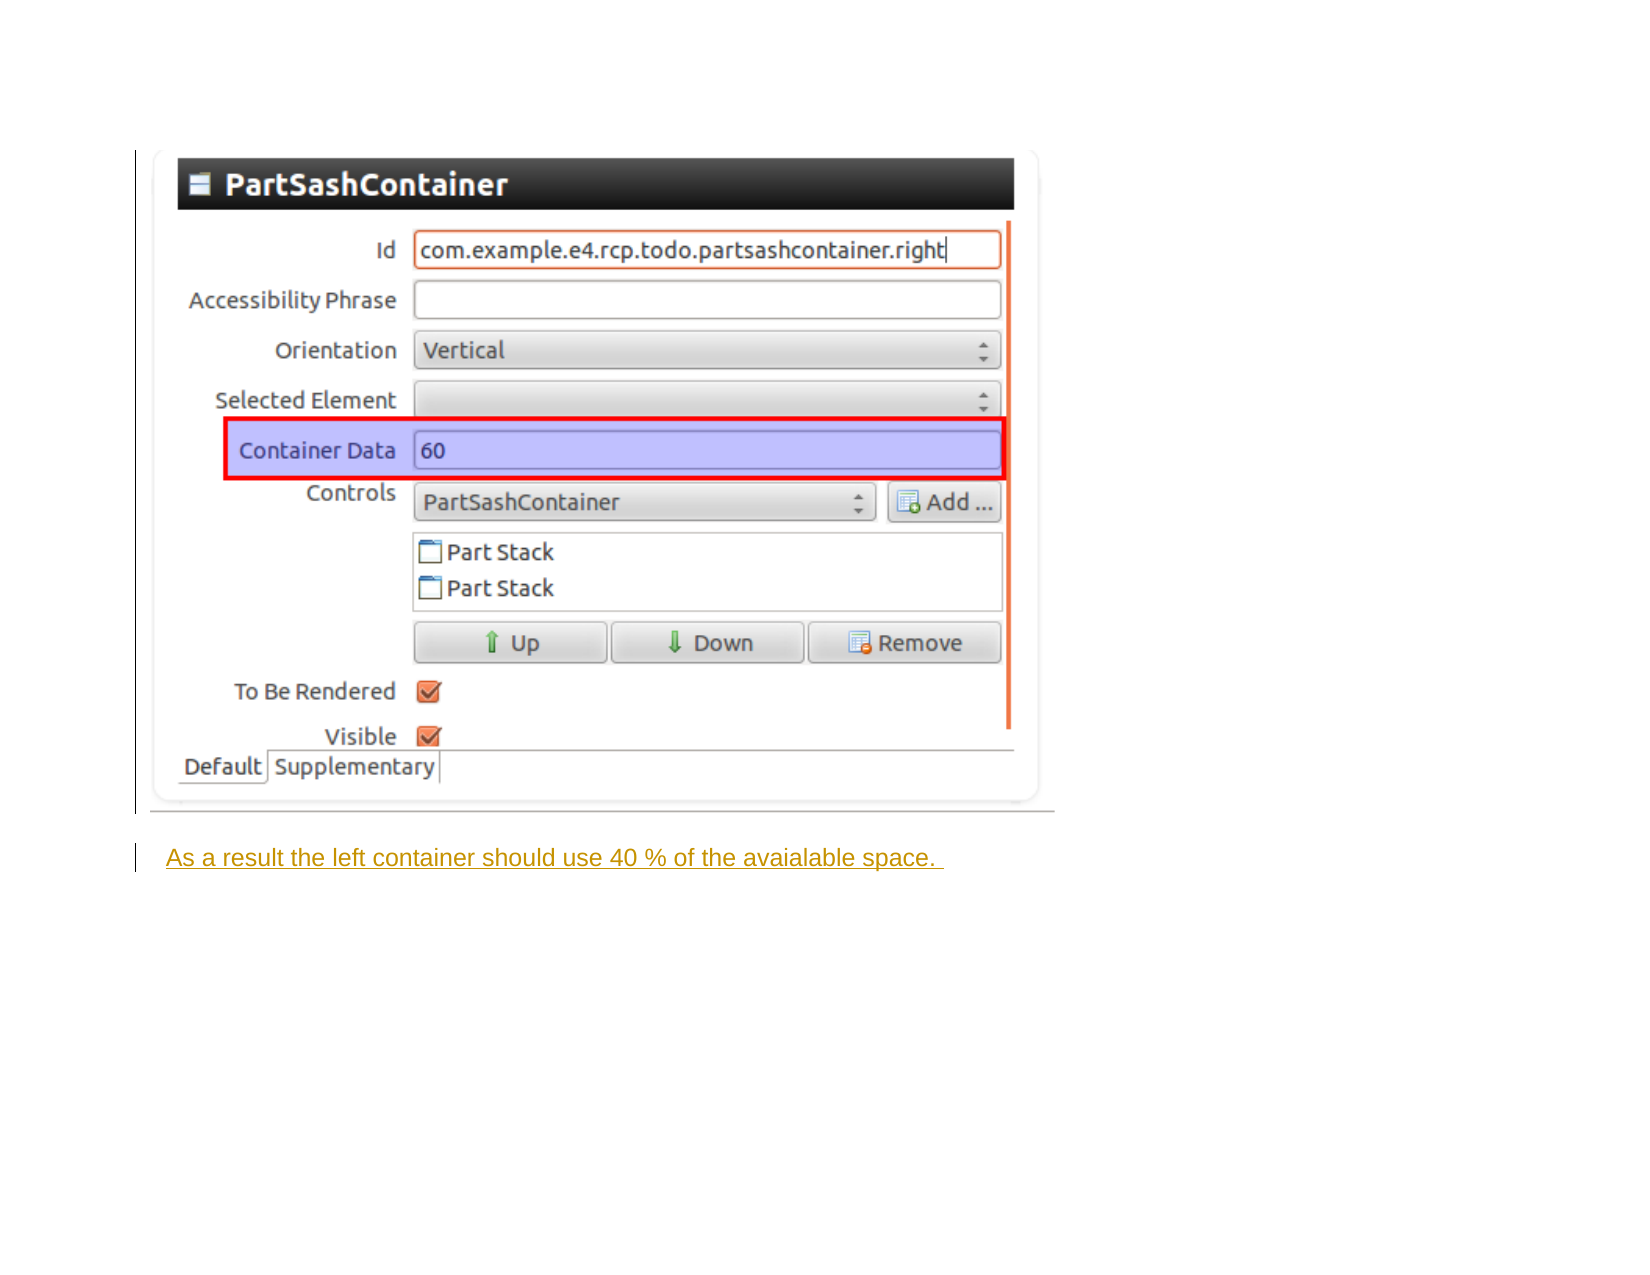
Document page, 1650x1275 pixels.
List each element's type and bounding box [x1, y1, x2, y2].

picture [150, 150, 1055, 814]
